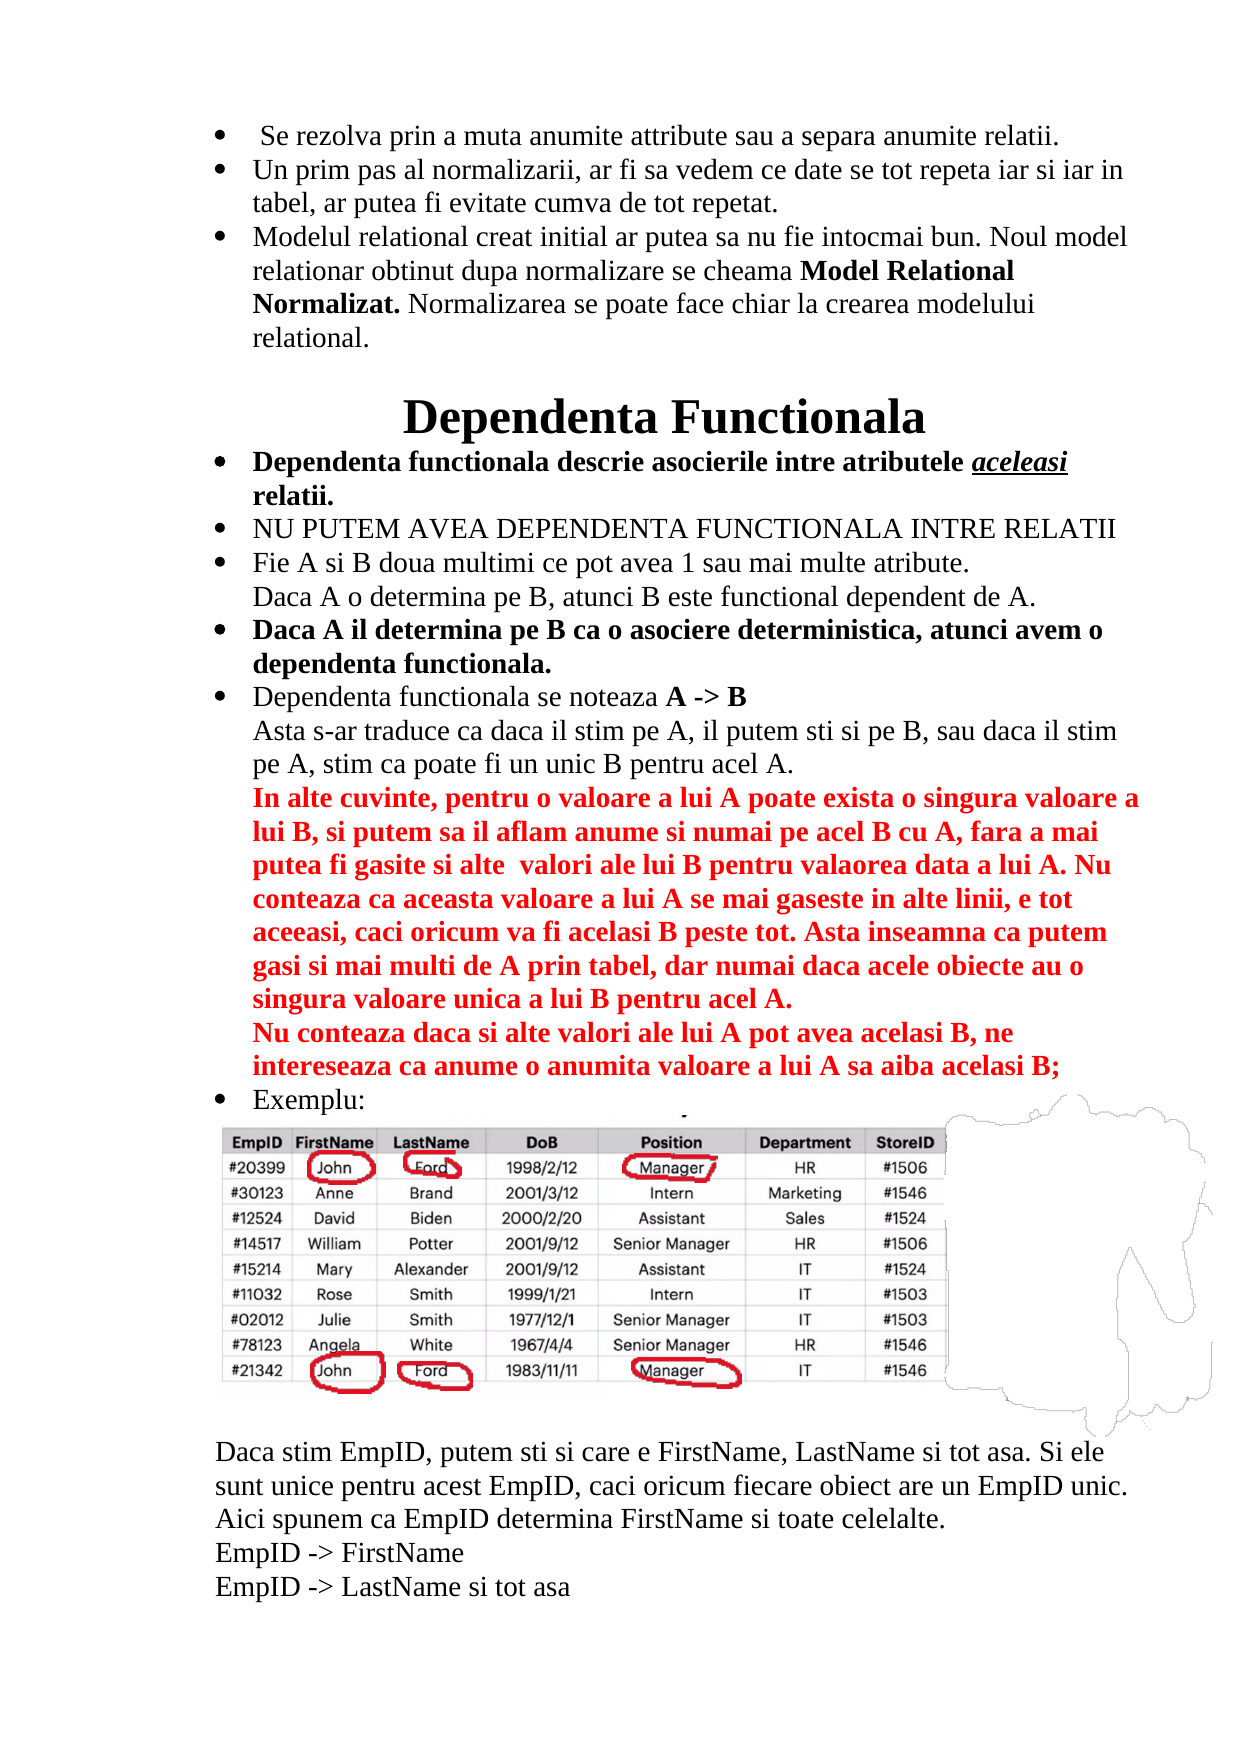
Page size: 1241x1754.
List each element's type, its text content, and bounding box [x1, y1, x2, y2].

list Dependenta functionala se noteaza A -> B [215, 679, 1152, 713]
list Fie A si B doua multimi ce pot avea 1 sau mai multe atribute. [215, 545, 1152, 579]
text Daca stim EmpID, putem sti si care e FirstName, LastName si tot asa. Si ele sunt unice pentru acest EmpID, caci oricum fiecare obiect are un EmpID unic. Aici spunem ca EmpID determina FirstName si toate celelalte. [215, 1434, 1152, 1535]
text Dependenta Functionala [177, 387, 1152, 444]
list In alte cuvinte, pentru o valoare a lui A poate exista o singura valoare a lui B, si putem sa il aflam anume si numai pe acel B cu A, fara a mai putea fi gasite si alte valori ale lui B pentru valaorea data a lui A. Nu conteaza ca aceasta valoare a lui A se mai gaseste in alte linii, e tot aceeasi, caci oricum va fi acelasi B peste tot. Asta inseamna ca putem gasi si mai multi de A prin tabel, dar numai daca acele obiecte au o singura valoare unica a lui B pentru acel A. [252, 780, 1152, 1015]
list NU PUTEM AVEA DEPENDENTA FUNCTIONALA INTRE RELATII [215, 511, 1152, 545]
list Nu conteaza daca si alte valori ale lui A pot avea acelasi B, ne intereseaza ca anume o anumita valoare a lui A sa aiba acelasi B; [252, 1015, 1152, 1082]
list Daca A il determina pe B ca o asociere deterministica, atunci avem o dependenta functionala. [215, 612, 1152, 679]
list Se rezolva prin a muta anumite attribute sau a separa anumite relatii. [215, 118, 1152, 152]
text EmpID -> LastName si tot asa [215, 1569, 1152, 1602]
text EmpID -> FirstName [215, 1535, 1152, 1569]
list Modelul relational creat initial ar putea sa nu fie intocmai bun. Noul model relationar obtinut dupa normalizare se cheama Model Relational Normalizat. Normalizarea se poate face chiar la crearea modelului relational. [215, 219, 1152, 353]
list Daca A o determina pe B, atunci B este functional dependent de A. [252, 579, 1152, 612]
list Asta s-ar traduce ca daca il stim pe A, il putem sti si pe B, sau daca il stim pe A, stim ca poate fi un unic B pentru acel A. [252, 713, 1152, 780]
list Exemplu: [215, 1082, 1152, 1115]
list Un prim pas al normalizarii, ar fi sa vedem ce date se tot repeta iar si iar in tabel, ar putea fi evitate cumva de tot repetat. [215, 152, 1152, 219]
picture [214, 1094, 1213, 1442]
list Dependenta functionala descrie asocierile intre atributele aceleasi relatii. [215, 444, 1152, 511]
